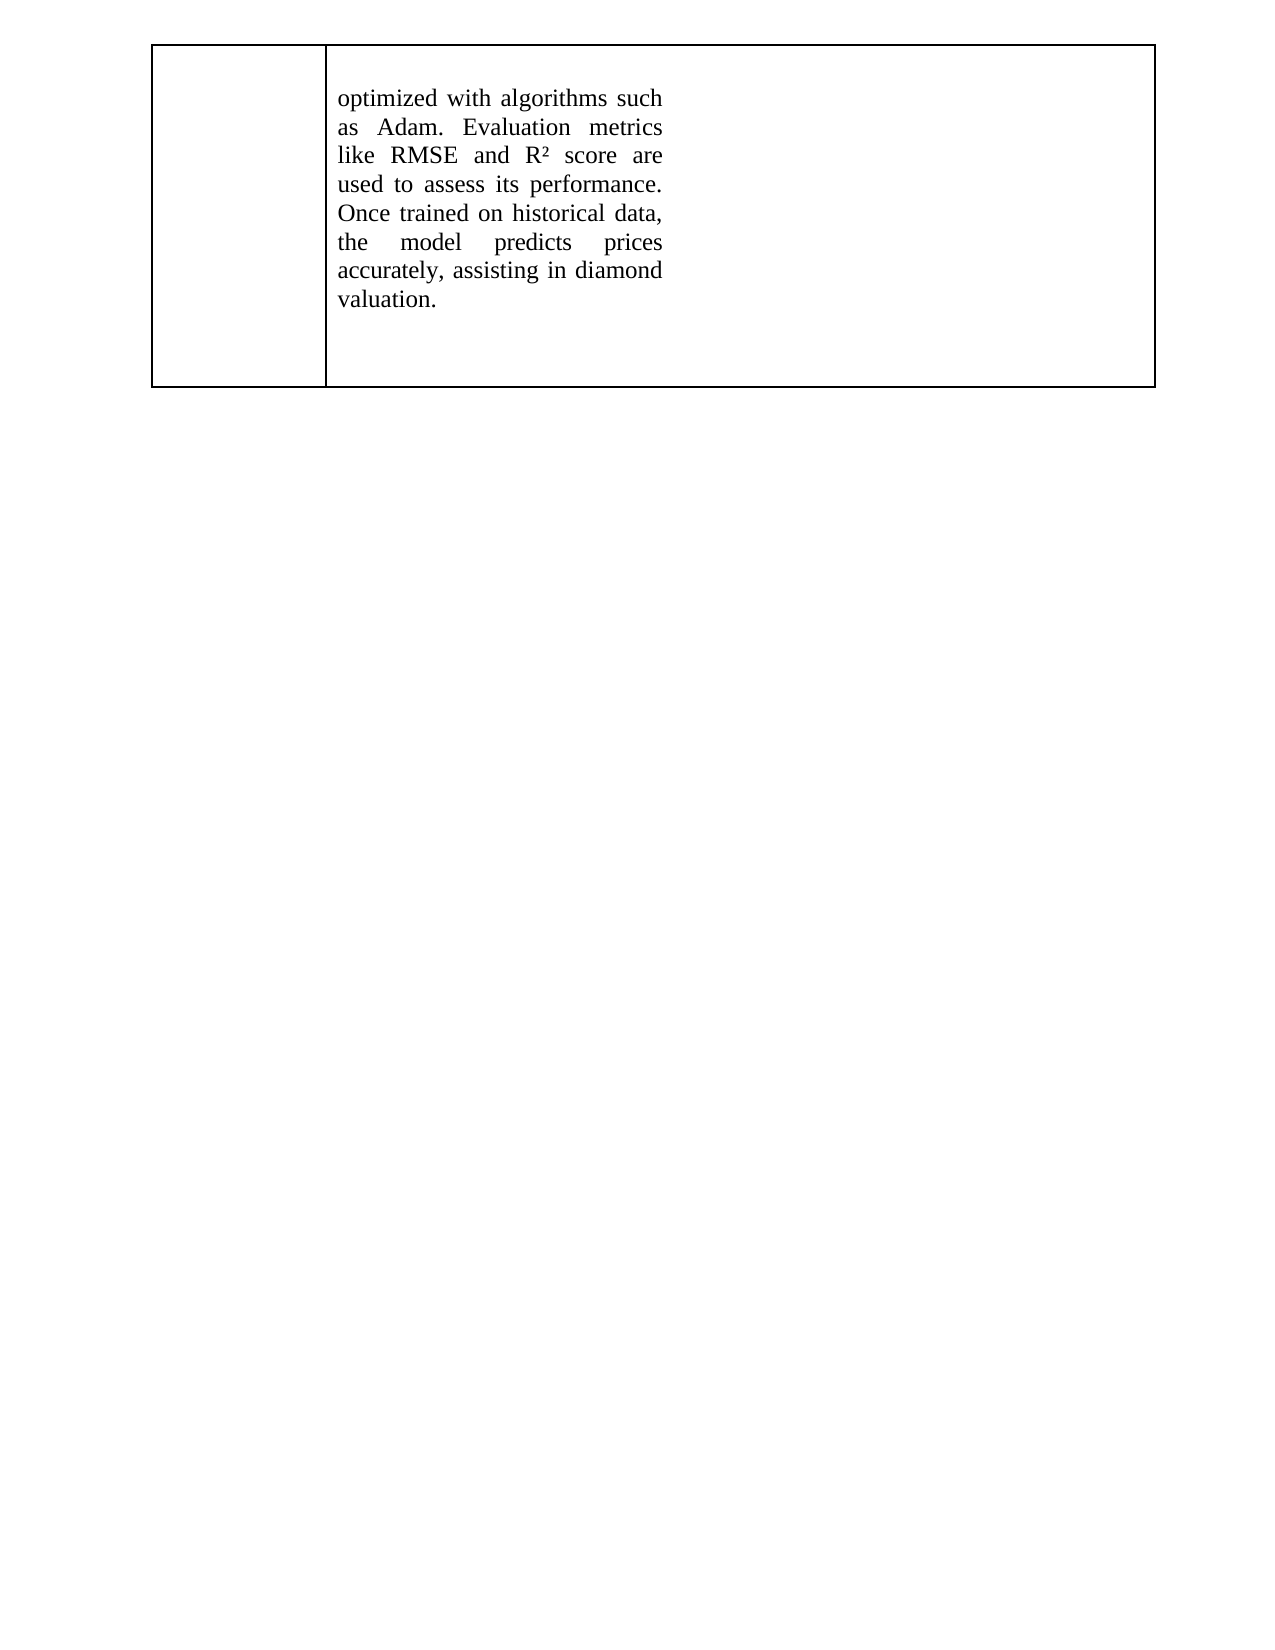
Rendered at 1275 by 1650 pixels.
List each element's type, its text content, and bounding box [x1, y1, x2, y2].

table_header optimized with algorithms such as Adam. Evaluation metrics like RMSE and R² score are used to assess its performance. Once trained on historical data, the model predicts prices accurately, assisting in diamond valuation. [327, 46, 1154, 386]
table_header [153, 46, 325, 386]
